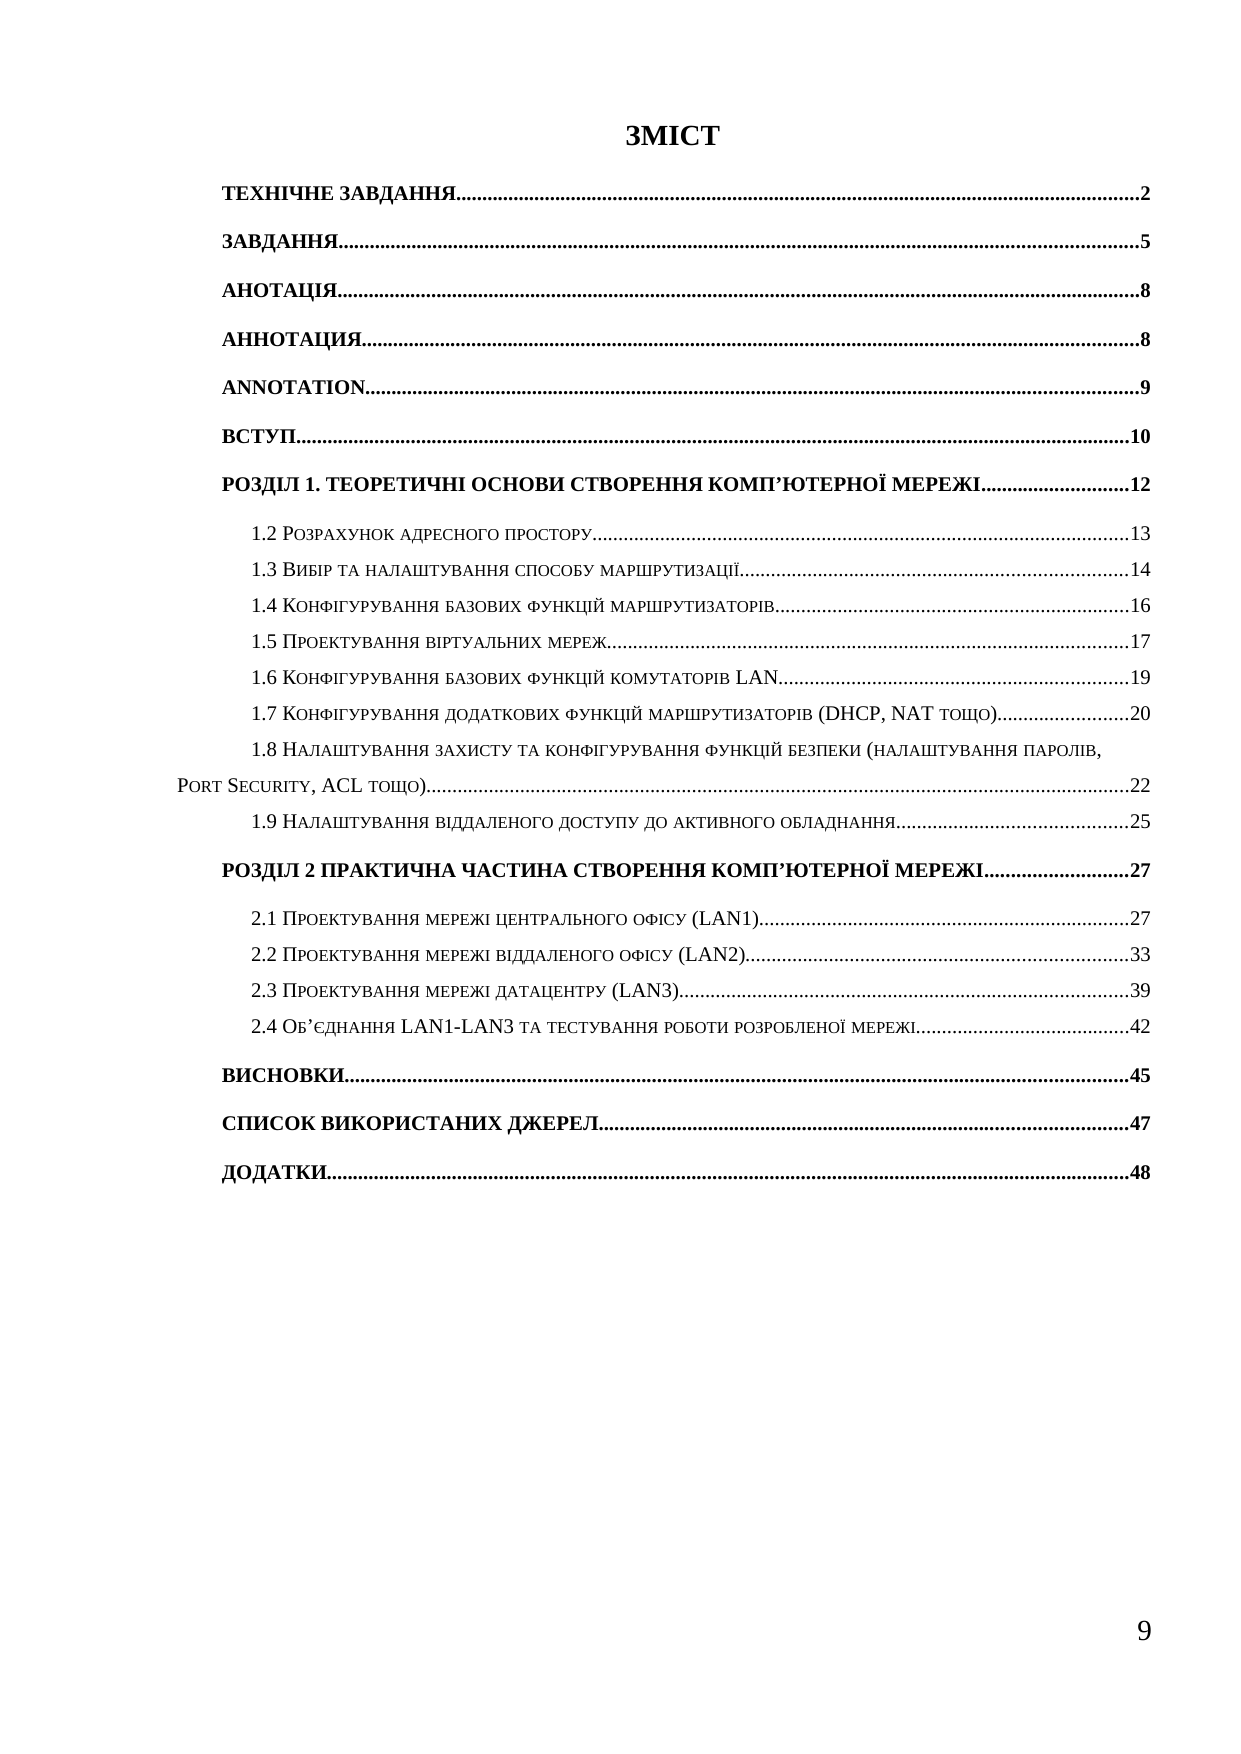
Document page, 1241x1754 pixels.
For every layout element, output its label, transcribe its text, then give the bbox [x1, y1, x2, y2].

text ЗАВДАННЯ 5 [148, 229, 1152, 253]
text 2.3 Проектування мережі датацентру (LAN3) 39 [177, 978, 1152, 1002]
text 1.9 Налаштування віддаленого доступу до активного обладнання 25 [177, 809, 1152, 833]
text 1.7 Конфігурування додаткових функцій маршрутизаторів (DHCP, NAT тощо) 20 [177, 701, 1152, 725]
text АННОТАЦИЯ 8 [148, 327, 1152, 351]
text 1.5 Проектування віртуальних мереж 17 [177, 629, 1152, 653]
text ANNOTATION 9 [148, 375, 1152, 399]
text ВСТУП 10 [148, 424, 1152, 448]
text 1.4 Конфігурування базових функцій маршрутизаторів 16 [177, 593, 1152, 617]
text 2.1 Проектування мережі центрального офісу (LAN1) 27 [177, 906, 1152, 930]
text РОЗДІЛ 1. ТЕОРЕТИЧНІ ОСНОВИ СТВОРЕННЯ КОМП’ЮТЕРНОЇ МЕРЕЖІ 12 [148, 472, 1152, 496]
text 2.4 Об’єднання LAN1-LAN3 та тестування роботи розробленої мережі 42 [177, 1014, 1152, 1038]
text 2.2 Проектування мережі віддаленого офісу (LAN2) 33 [177, 942, 1152, 966]
text ДОДАТКИ 48 [148, 1160, 1152, 1184]
text ВИСНОВКИ 45 [148, 1063, 1152, 1087]
text ТЕХНІЧНЕ ЗАВДАННЯ 2 [148, 181, 1152, 205]
text 1.3 Вибір та налаштування способу маршрутизації 14 [177, 557, 1152, 581]
text 1.2 Розрахунок адресного простору 13 [177, 521, 1152, 545]
text СПИСОК ВИКОРИСТАНИХ ДЖЕРЕЛ 47 [148, 1111, 1152, 1135]
text ЗМІСТ [193, 118, 1151, 152]
text 1.8 Налаштування захисту та конфігурування функцій безпеки (налаштування паролів, Port Security, ACL тощо) 22 [177, 737, 1152, 797]
text 1.6 Конфігурування базових функцій комутаторів LAN 19 [177, 665, 1152, 689]
text РОЗДІЛ 2 ПРАКТИЧНА ЧАСТИНА СТВОРЕННЯ КОМП’ЮТЕРНОЇ МЕРЕЖІ 27 [148, 858, 1152, 882]
text АНОТАЦІЯ 8 [148, 278, 1152, 302]
